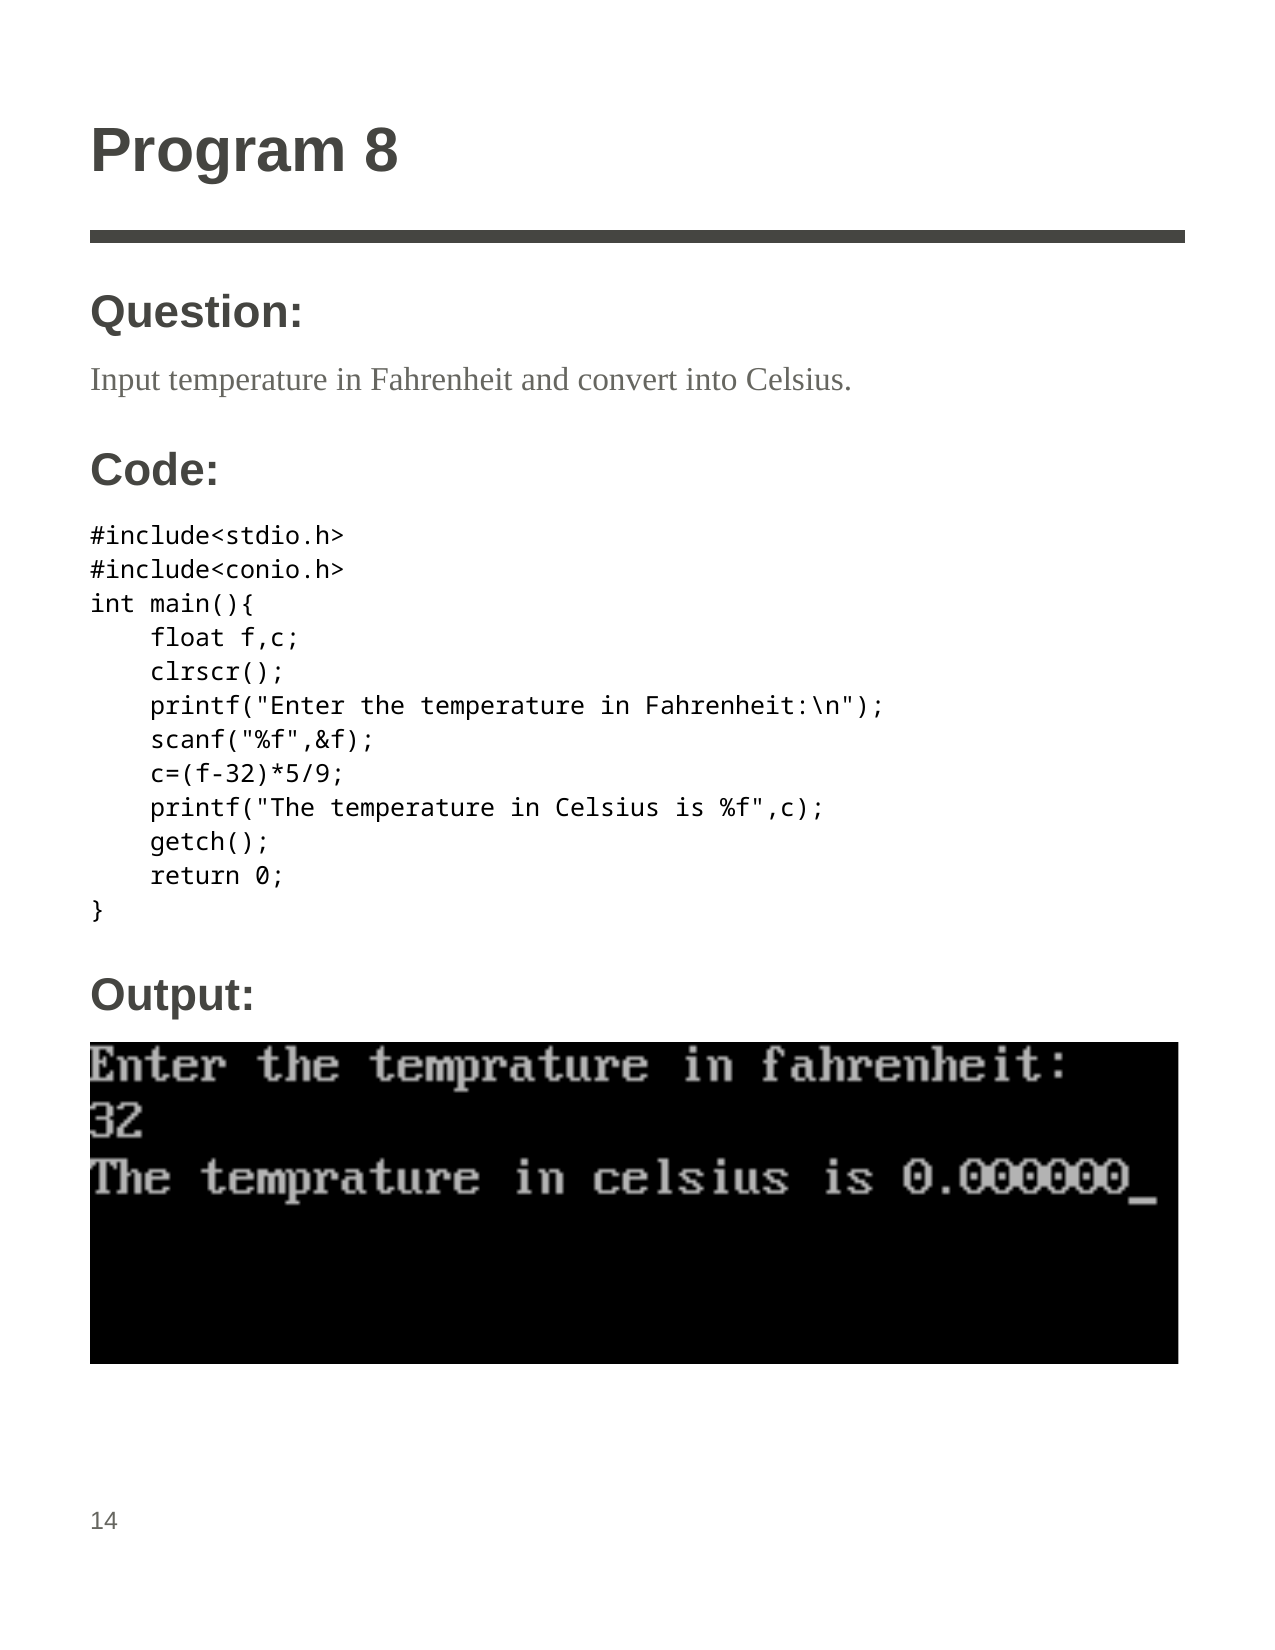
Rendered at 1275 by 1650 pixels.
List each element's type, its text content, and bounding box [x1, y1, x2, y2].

title Program 8 [90, 112, 1185, 230]
text Input temperature in Fahrenheit and convert into Celsius. [90, 359, 1185, 397]
text #include<conio.h> [90, 551, 1185, 585]
text printf("Enter the temperature in Fahrenheit:\n"); [90, 688, 1185, 722]
subtitle Output: [90, 968, 1185, 1020]
text } [90, 892, 1185, 926]
text return 0; [90, 858, 1185, 892]
text printf("The temperature in Celsius is %f",c); [90, 790, 1185, 824]
subtitle Question: [90, 284, 1185, 337]
subtitle Code: [90, 443, 1185, 495]
picture [90, 1042, 1179, 1364]
text float f,c; [90, 619, 1185, 653]
text scanf("%f",&f); [90, 722, 1185, 756]
text getch(); [90, 824, 1185, 858]
text int main(){ [90, 585, 1185, 619]
text c=(f-32)*5/9; [90, 756, 1185, 790]
text #include<stdio.h> [90, 517, 1185, 551]
text clrscr(); [90, 653, 1185, 688]
